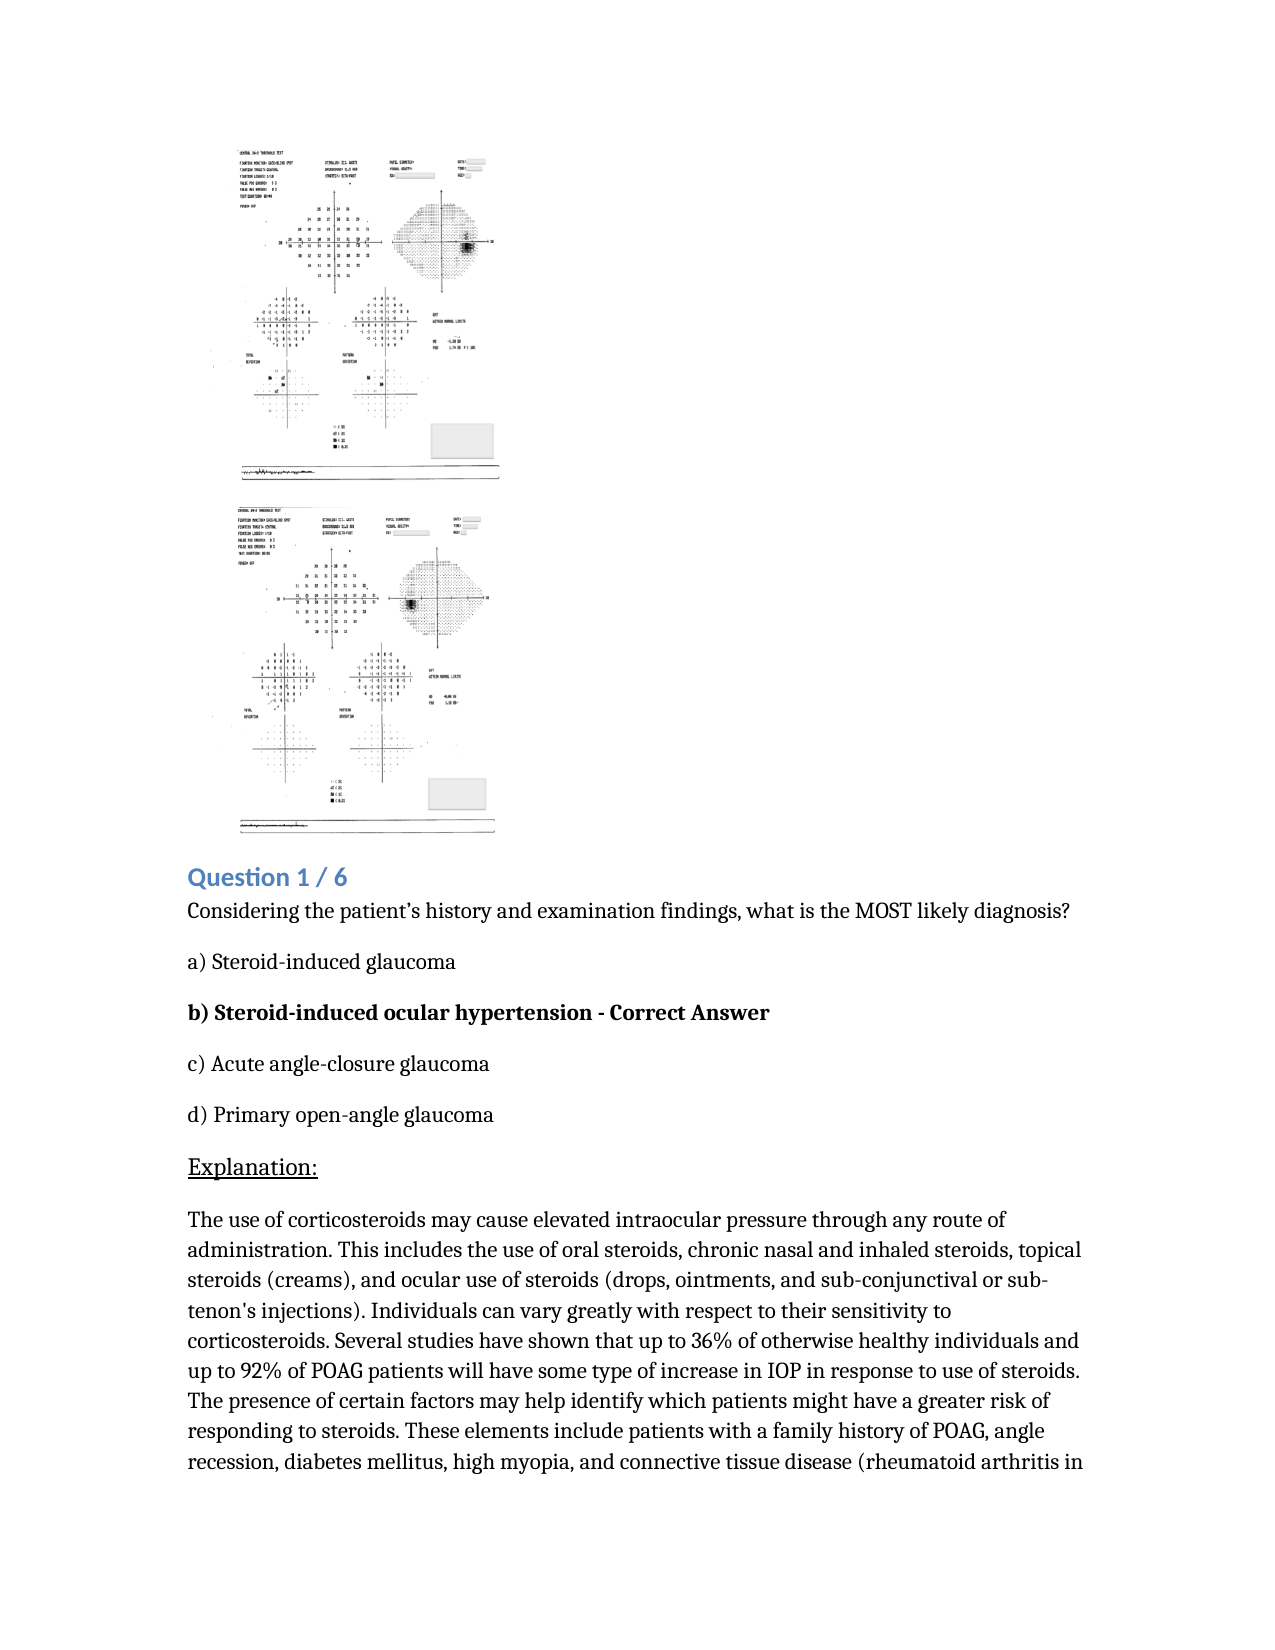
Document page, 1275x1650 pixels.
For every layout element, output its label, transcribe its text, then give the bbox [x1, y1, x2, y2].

subtitle Question 1 / 6 [187, 860, 1087, 893]
text a) Steroid-induced glaucoma [187, 949, 1087, 975]
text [187, 1207, 1087, 1475]
picture [206, 506, 507, 836]
picture [206, 150, 507, 482]
text Explanation: [187, 1153, 1087, 1182]
text b) Steroid-induced ocular hypertension - Correct Answer [187, 1000, 1087, 1026]
text c) Acute angle-closure glaucoma [187, 1051, 1087, 1077]
text d) Primary open-angle glaucoma [187, 1102, 1087, 1128]
text Considering the patient’s history and examination findings, what is the MOST likely diagnosis? [187, 898, 1087, 924]
